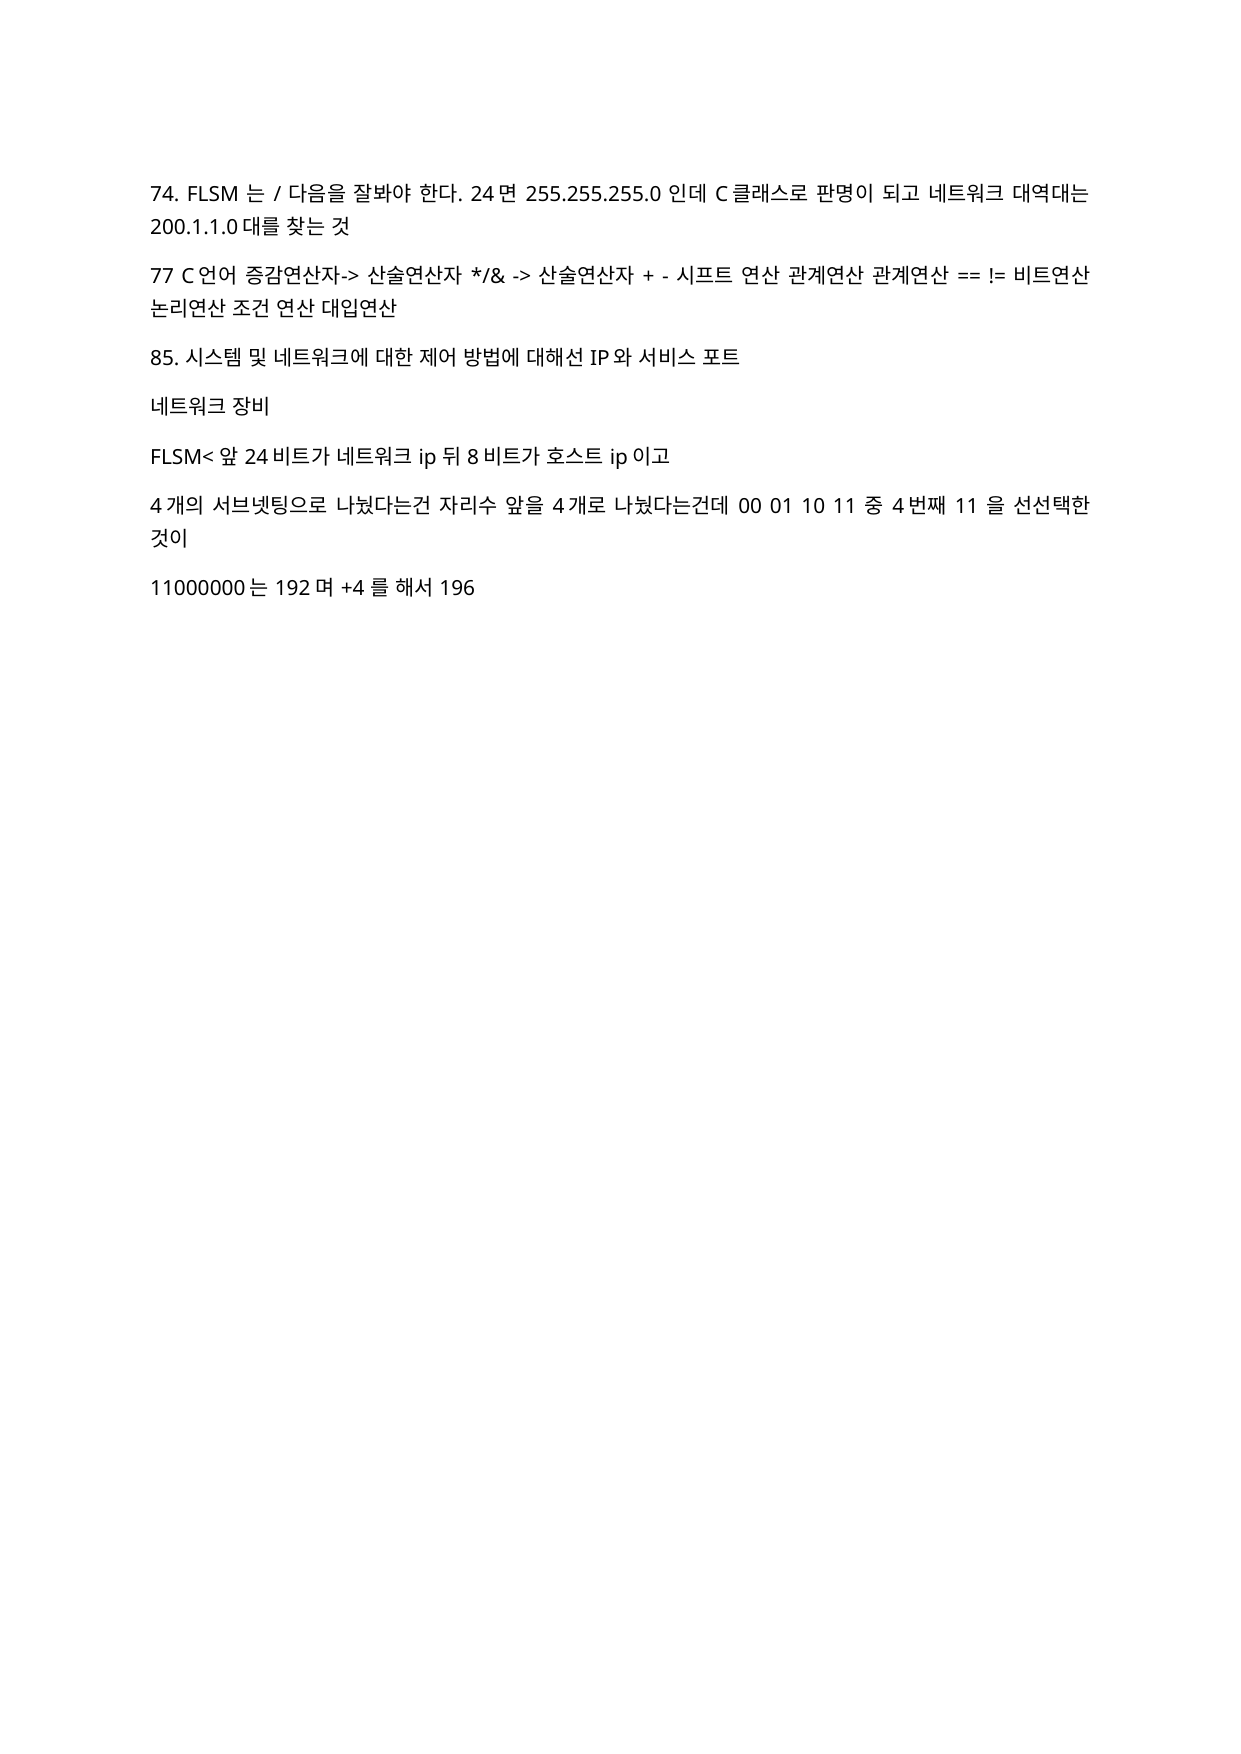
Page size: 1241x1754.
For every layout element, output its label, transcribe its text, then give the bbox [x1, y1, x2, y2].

text FLSM< 앞 24비트가 네트워크 ip 뒤 8비트가 호스트 ip이고 [150, 440, 1090, 470]
text 4개의 서브넷팅으로 나눴다는건 자리수 앞을 4개로 나눴다는건데 00 01 10 11 중 4번째 11 을 선선택한 것이 [150, 489, 1090, 552]
text 74. FLSM 는 / 다음을 잘봐야 한다. 24면 255.255.255.0 인데 C클래스로 판명이 되고 네트워크 대역대는 200.1.1.0대를 찾는 것 [150, 177, 1090, 240]
text 네트워크 장비 [150, 391, 1090, 421]
text 85. 시스템 및 네트워크에 대한 제어 방법에 대해선 IP와 서비스 포트 [150, 341, 1090, 372]
text 11000000는 192 며 +4 를 해서 196 [150, 571, 1090, 602]
text 77 C언어 증감연산자-> 산술연산자 */& -> 산술연산자 + - 시프트 연산 관계연산 관계연산 == != 비트연산 논리연산 조건 연산 대입연산 [150, 259, 1090, 322]
